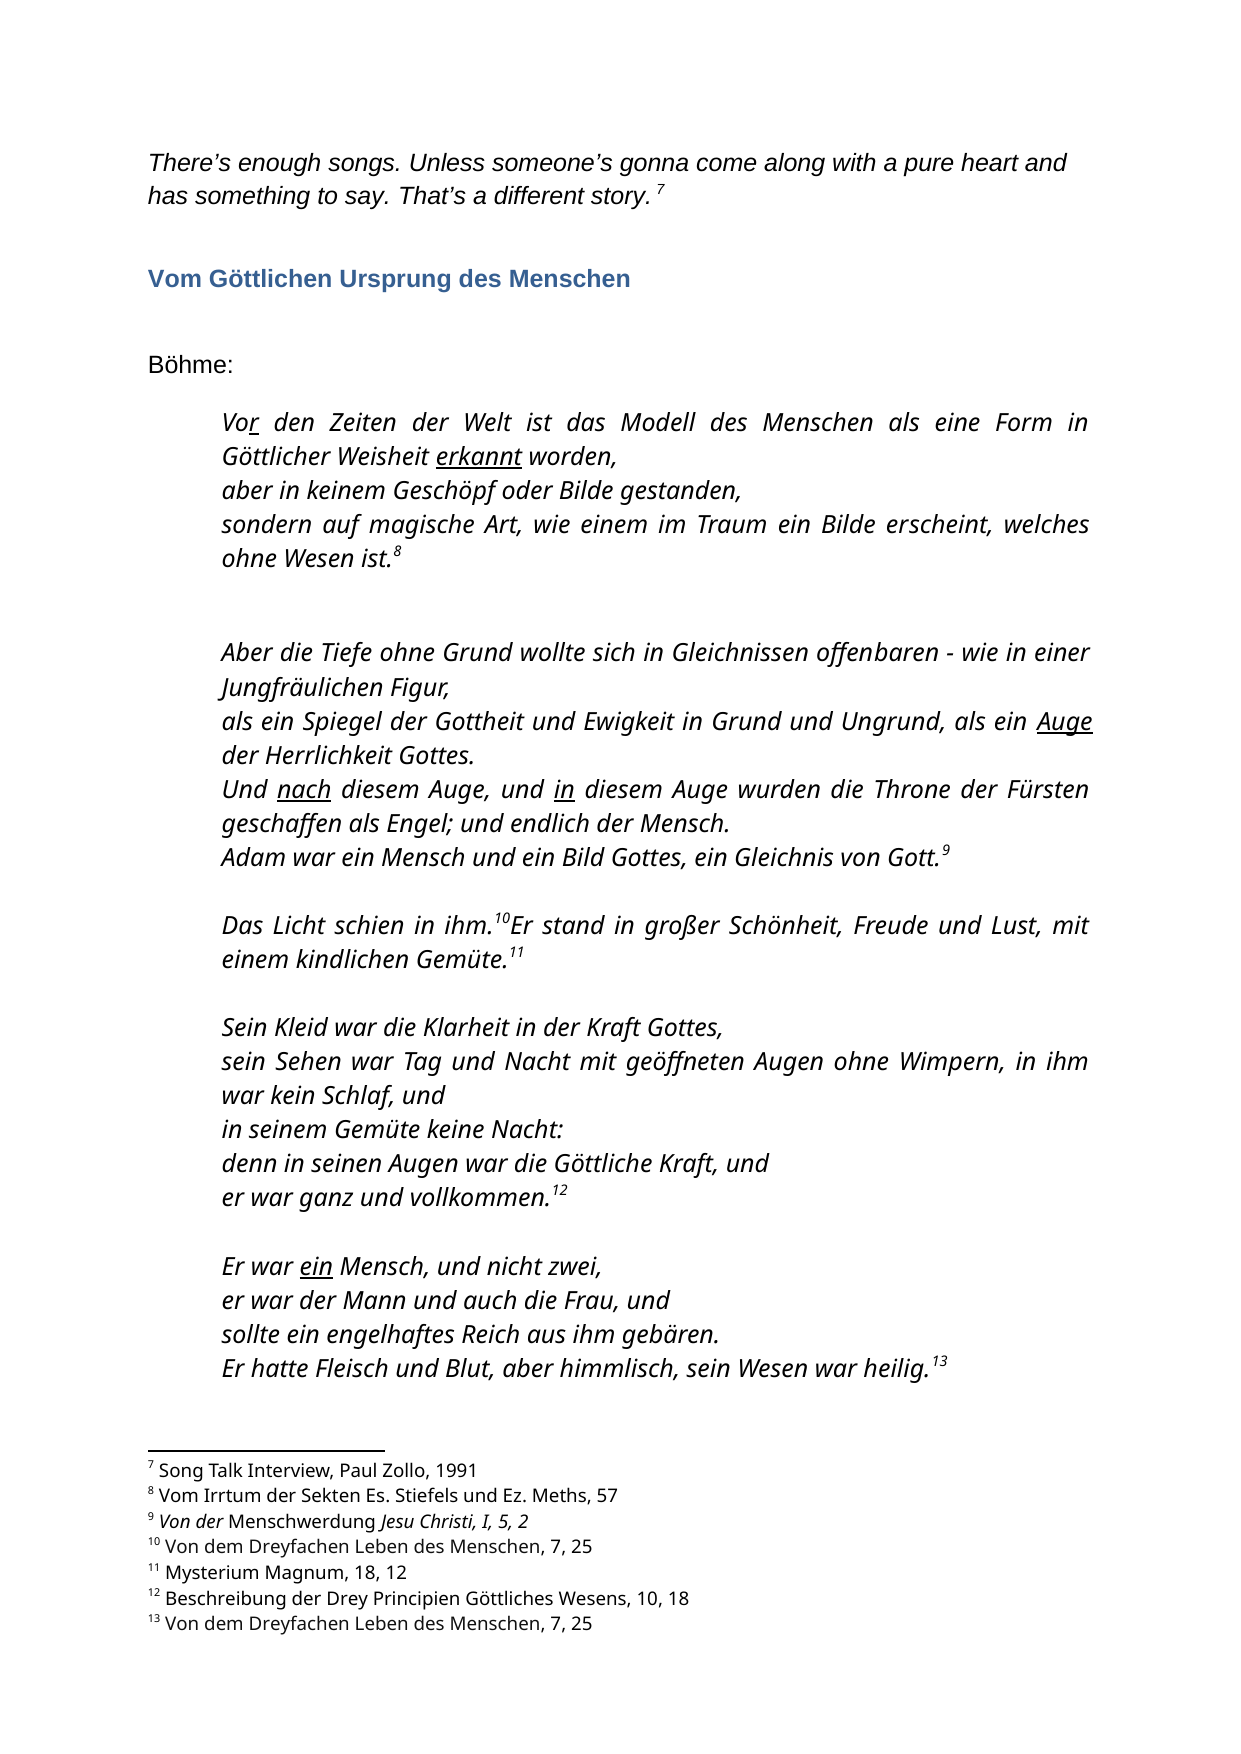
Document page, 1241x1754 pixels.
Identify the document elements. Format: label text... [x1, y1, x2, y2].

text Vor den Zeiten der Welt ist das Modell des Menschen als eine Form in Göttlicher Weisheit erkannt worden, [221, 404, 1093, 472]
text denn in seinen Augen war die Göttliche Kraft, und [221, 1146, 1093, 1180]
text Böhme: [148, 351, 1093, 379]
text in seinem Gemüte keine Nacht: [221, 1112, 1093, 1146]
text aber in keinem Geschöpf oder Bilde gestanden, [221, 472, 1093, 507]
text Das Licht schien in ihm.Er stand in großer Schönheit, Freude und Lust, mit einem kindlichen Gemüte. [221, 908, 1093, 976]
text als ein Spiegel der Gottheit und Ewigkeit in Grund und Ungrund, als ein Auge der Herrlichkeit Gottes. [221, 703, 1093, 771]
text sein Sehen war Tag und Nacht mit geöffneten Augen ohne Wimpern, in ihm war kein Schlaf, und [221, 1044, 1093, 1112]
text Sein Kleid war die Klarheit in der Kraft Gottes, [221, 1010, 1093, 1044]
text sondern auf magische Art, wie einem im Traum ein Bilde erscheint, welches ohne Wesen ist. [221, 507, 1093, 575]
text sollte ein engelhaftes Reich aus ihm gebären. [221, 1316, 1093, 1350]
subtitle Vom Göttlichen Ursprung des Menschen [148, 264, 1093, 292]
text Er war ein Mensch, und nicht zwei, [221, 1248, 1093, 1282]
text er war der Mann und auch die Frau, und [221, 1282, 1093, 1316]
text Adam war ein Mensch und ein Bild Gottes, ein Gleichnis von Gott. [221, 839, 1093, 873]
text Und nach diesem Auge, und in diesem Auge wurden die Throne der Fürsten geschaffen als Engel; und endlich der Mensch. [221, 771, 1093, 839]
text Aber die Tiefe ohne Grund wollte sich in Gleichnissen offenbaren - wie in einer Jungfräulichen Figur, [221, 635, 1093, 703]
text There’s enough songs. Unless someone’s gonna come along with a pure heart and has something to say. That’s a different story. [148, 148, 1093, 209]
text er war ganz und vollkommen. [221, 1180, 1093, 1214]
text Er hatte Fleisch und Blut, aber himmlisch, sein Wesen war heilig. [221, 1350, 1093, 1384]
